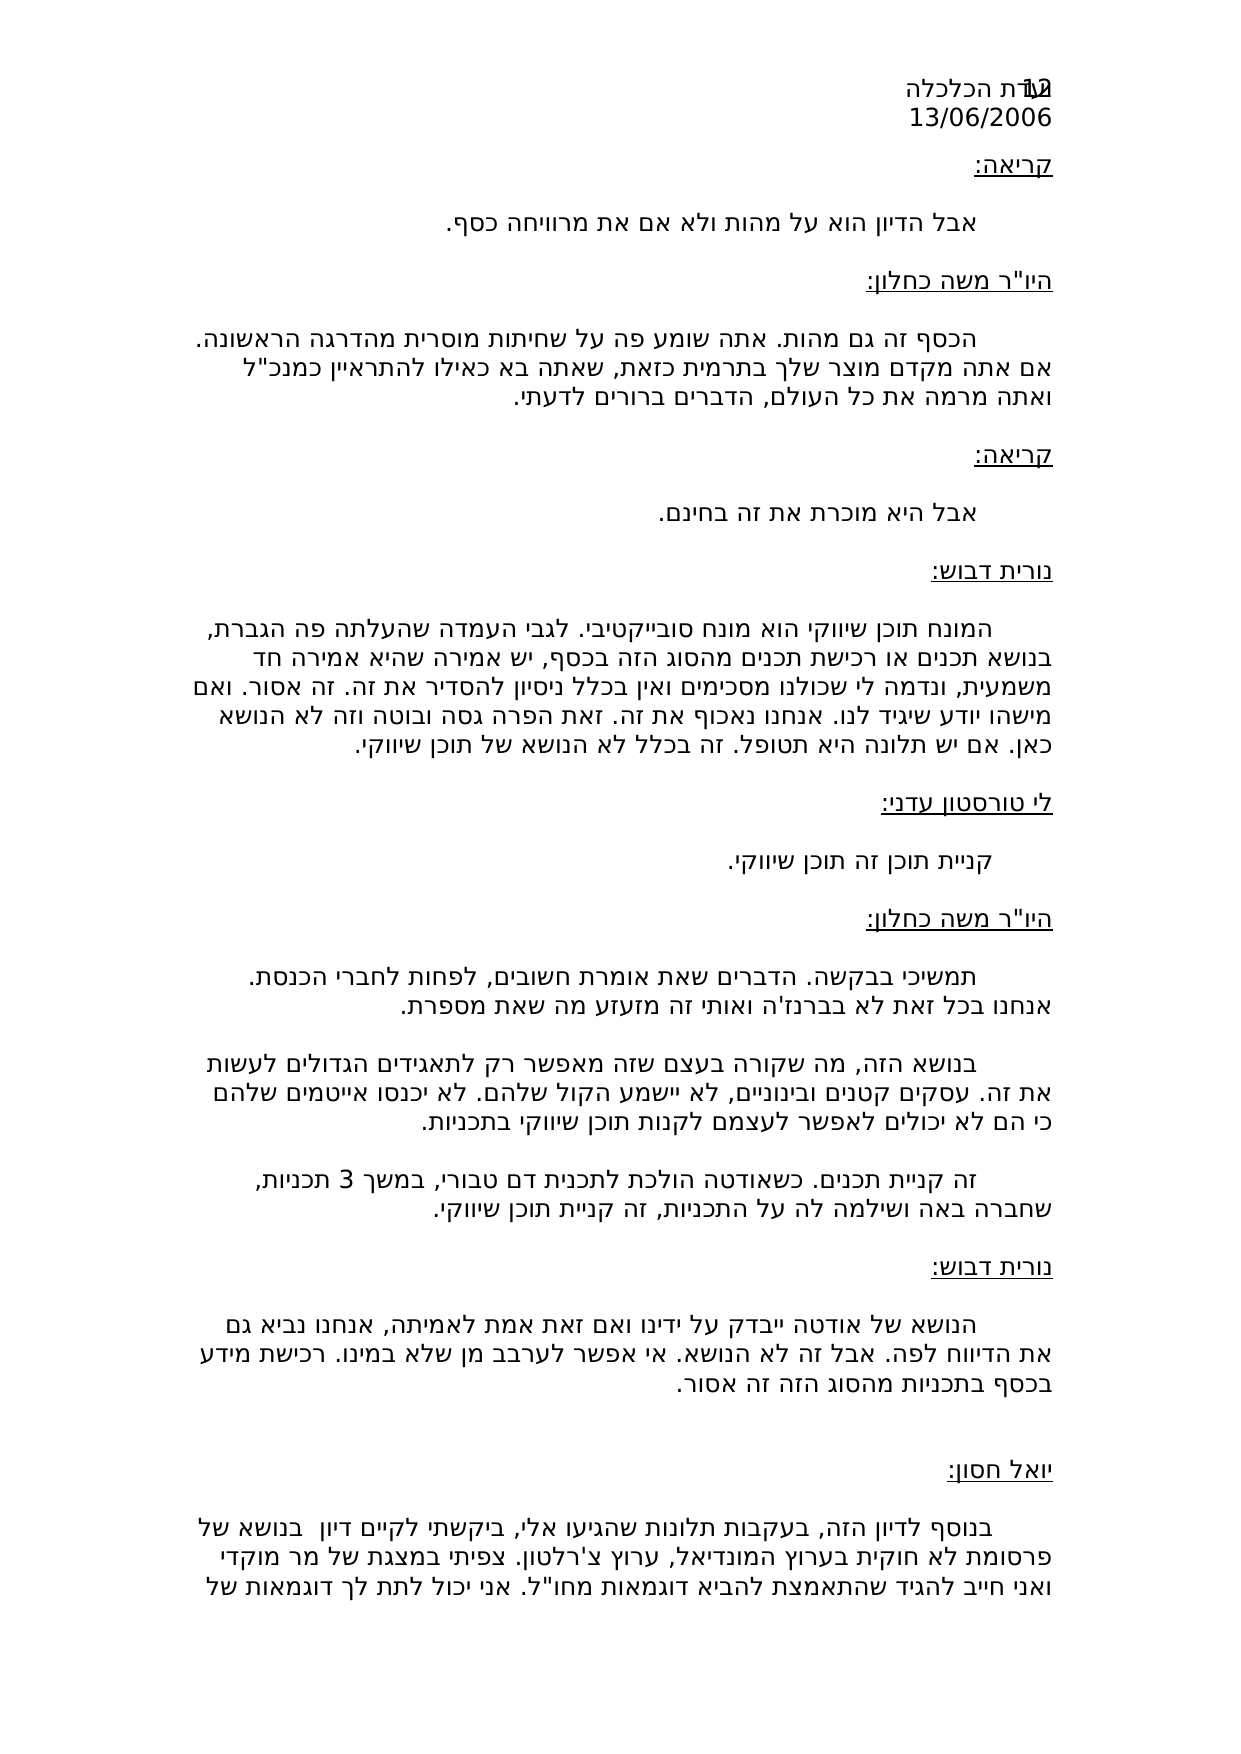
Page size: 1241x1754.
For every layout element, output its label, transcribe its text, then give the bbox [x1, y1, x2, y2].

text קריאה: [187, 440, 1053, 469]
text נורית דבוש: [187, 556, 1053, 585]
text לי טורסטון עדני: [187, 788, 1053, 817]
text קניית תוכן זה תוכן שיווקי. [187, 846, 1053, 875]
text היו"ר משה כחלון: [187, 904, 1053, 933]
text קריאה: [187, 150, 1053, 179]
text זה קניית תכנים. כשאודטה הולכת לתכנית דם טבורי, במשך 3 תכניות, שחברה באה ושילמה לה על התכניות, זה קניית תוכן שיווקי. [187, 1165, 1053, 1224]
text בנושא הזה, מה שקורה בעצם שזה מאפשר רק לתאגידים הגדולים לעשות את זה. עסקים קטנים ובינוניים, לא יישמע הקול שלהם. לא יכנסו אייטמים שלהם כי הם לא יכולים לאפשר לעצמם לקנות תוכן שיווקי בתכניות. [187, 1049, 1053, 1137]
text אבל הדיון הוא על מהות ולא אם את מרוויחה כסף. [187, 208, 1053, 237]
text אבל היא מוכרת את זה בחינם. [187, 498, 1053, 527]
text יואל חסון: [187, 1455, 1053, 1484]
text היו"ר משה כחלון: [187, 266, 1053, 295]
text הנושא של אודטה ייבדק על ידינו ואם זאת אמת לאמיתה, אנחנו נביא גם את הדיווח לפה. אבל זה לא הנושא. אי אפשר לערבב מן שלא במינו. רכישת מידע בכסף בתכניות מהסוג הזה זה אסור. [187, 1310, 1053, 1398]
text המונח תוכן שיווקי הוא מונח סובייקטיבי. לגבי העמדה שהעלתה פה הגברת, בנושא תכנים או רכישת תכנים מהסוג הזה בכסף, יש אמירה שהיא אמירה חד משמעית, ונדמה לי שכולנו מסכימים ואין בכלל ניסיון להסדיר את זה. זה אסור. ואם מישהו יודע שיגיד לנו. אנחנו נאכוף את זה. זאת הפרה גסה ובוטה וזה לא הנושא כאן. אם יש תלונה היא תטופל. זה בכלל לא הנושא של תוכן שיווקי. [187, 614, 1053, 759]
text הכסף זה גם מהות. אתה שומע פה על שחיתות מוסרית מהדרגה הראשונה. אם אתה מקדם מוצר שלך בתרמית כזאת, שאתה בא כאילו להתראיין כמנכ"ל ואתה מרמה את כל העולם, הדברים ברורים לדעתי. [187, 324, 1053, 411]
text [187, 1513, 1053, 1601]
text נורית דבוש: [187, 1252, 1053, 1282]
text תמשיכי בבקשה. הדברים שאת אומרת חשובים, לפחות לחברי הכנסת. אנחנו בכל זאת לא בברנז'ה ואותי זה מזעזע מה שאת מספרת. [187, 962, 1053, 1020]
